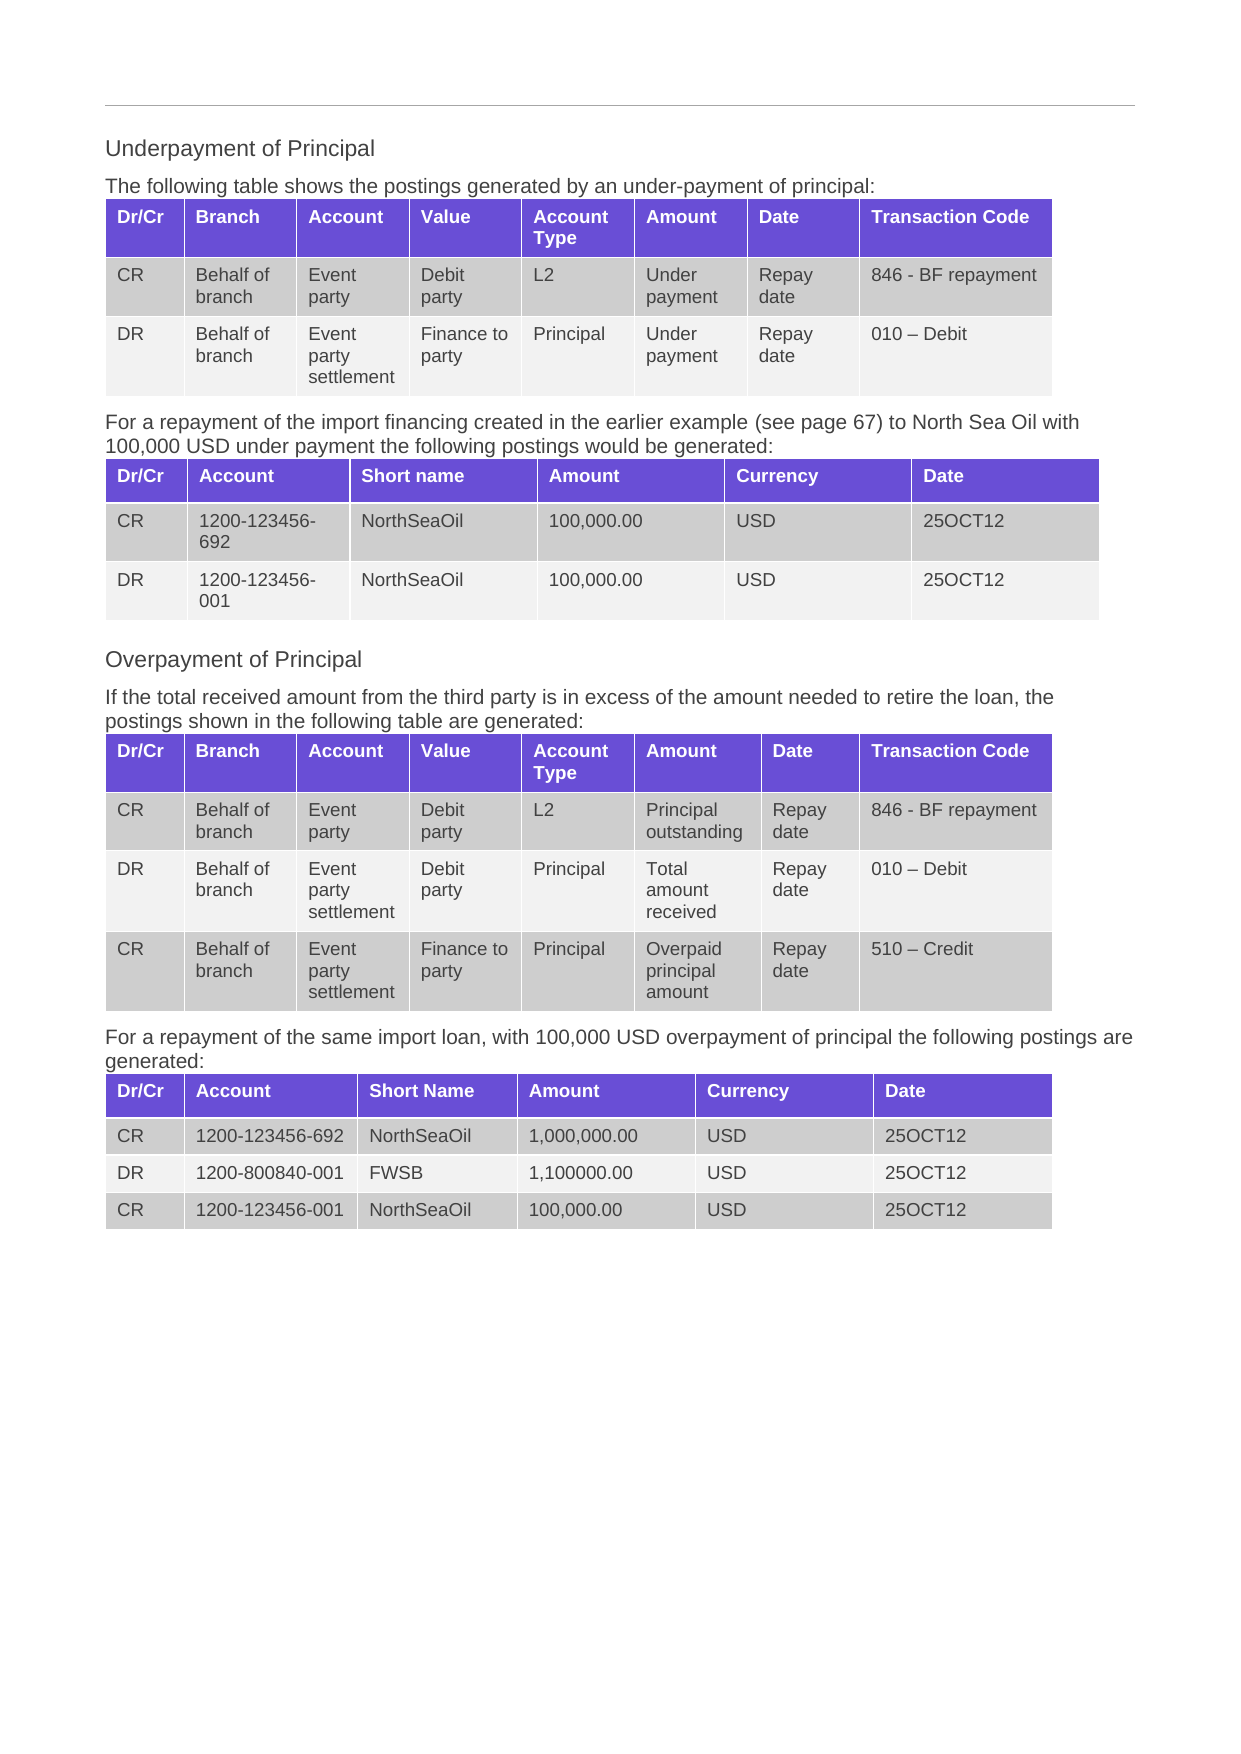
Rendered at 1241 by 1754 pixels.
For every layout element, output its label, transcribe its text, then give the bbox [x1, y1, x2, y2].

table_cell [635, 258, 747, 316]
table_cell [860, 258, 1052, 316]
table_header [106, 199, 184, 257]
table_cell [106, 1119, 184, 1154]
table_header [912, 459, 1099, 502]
subtitle Overpayment of Principal [105, 646, 1135, 672]
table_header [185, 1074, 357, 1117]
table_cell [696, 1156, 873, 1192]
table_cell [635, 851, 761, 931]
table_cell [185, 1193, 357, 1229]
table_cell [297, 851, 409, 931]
text For a repayment of the import financing created in the earlier example (see page 64) to North Sea Oil with 100,000 USD under payment the following postings would be generated: [105, 409, 1135, 457]
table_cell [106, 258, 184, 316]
text If the total received amount from the third party is in excess of the amount needed to retire the loan, the postings shown in the following table are generated: [105, 685, 1135, 733]
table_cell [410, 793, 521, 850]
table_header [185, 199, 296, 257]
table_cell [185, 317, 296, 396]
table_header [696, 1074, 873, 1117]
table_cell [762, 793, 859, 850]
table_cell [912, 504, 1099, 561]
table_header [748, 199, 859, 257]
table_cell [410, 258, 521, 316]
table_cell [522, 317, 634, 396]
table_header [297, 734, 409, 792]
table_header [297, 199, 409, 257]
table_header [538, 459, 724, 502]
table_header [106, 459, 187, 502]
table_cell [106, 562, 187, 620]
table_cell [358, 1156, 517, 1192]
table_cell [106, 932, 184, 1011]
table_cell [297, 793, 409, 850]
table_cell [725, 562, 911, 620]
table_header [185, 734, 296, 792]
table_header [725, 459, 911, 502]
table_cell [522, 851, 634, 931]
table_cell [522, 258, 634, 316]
text For a repayment of the same import loan, with 100,000 USD overpayment of principal the following postings are generated: [105, 1024, 1135, 1072]
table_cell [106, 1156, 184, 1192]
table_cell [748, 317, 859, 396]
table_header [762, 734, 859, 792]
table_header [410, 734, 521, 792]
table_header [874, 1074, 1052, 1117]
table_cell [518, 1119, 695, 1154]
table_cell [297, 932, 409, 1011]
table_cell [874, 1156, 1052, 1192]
text The following table shows the postings generated by an under-payment of principal: [105, 174, 1135, 198]
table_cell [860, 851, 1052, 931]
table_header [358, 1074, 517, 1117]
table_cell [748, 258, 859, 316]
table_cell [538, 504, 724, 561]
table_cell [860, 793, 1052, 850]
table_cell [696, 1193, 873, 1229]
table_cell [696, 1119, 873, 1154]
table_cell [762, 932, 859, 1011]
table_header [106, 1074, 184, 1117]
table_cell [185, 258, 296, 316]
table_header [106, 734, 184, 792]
subtitle Underpayment of Principal [105, 135, 1135, 162]
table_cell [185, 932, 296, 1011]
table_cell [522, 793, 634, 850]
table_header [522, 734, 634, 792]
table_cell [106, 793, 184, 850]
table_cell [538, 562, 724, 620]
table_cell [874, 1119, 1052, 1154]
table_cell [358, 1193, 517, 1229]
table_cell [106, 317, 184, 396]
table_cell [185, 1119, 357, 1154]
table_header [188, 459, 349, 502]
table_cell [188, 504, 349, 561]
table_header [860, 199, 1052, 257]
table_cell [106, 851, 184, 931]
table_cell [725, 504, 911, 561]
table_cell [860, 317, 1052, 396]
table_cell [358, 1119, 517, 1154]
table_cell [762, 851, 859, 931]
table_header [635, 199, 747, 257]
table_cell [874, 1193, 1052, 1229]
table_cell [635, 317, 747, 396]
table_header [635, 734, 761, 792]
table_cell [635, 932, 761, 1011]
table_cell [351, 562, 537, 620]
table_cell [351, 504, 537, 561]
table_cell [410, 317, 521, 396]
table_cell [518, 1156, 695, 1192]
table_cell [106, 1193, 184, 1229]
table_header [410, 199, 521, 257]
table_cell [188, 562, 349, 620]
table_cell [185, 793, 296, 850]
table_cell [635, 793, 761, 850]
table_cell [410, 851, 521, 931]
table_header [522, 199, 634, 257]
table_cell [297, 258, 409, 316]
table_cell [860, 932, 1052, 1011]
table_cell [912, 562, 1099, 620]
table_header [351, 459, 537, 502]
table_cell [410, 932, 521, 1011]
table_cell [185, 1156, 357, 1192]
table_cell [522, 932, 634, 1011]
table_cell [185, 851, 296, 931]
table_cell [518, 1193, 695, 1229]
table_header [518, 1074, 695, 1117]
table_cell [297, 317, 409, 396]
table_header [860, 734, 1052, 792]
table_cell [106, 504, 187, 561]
